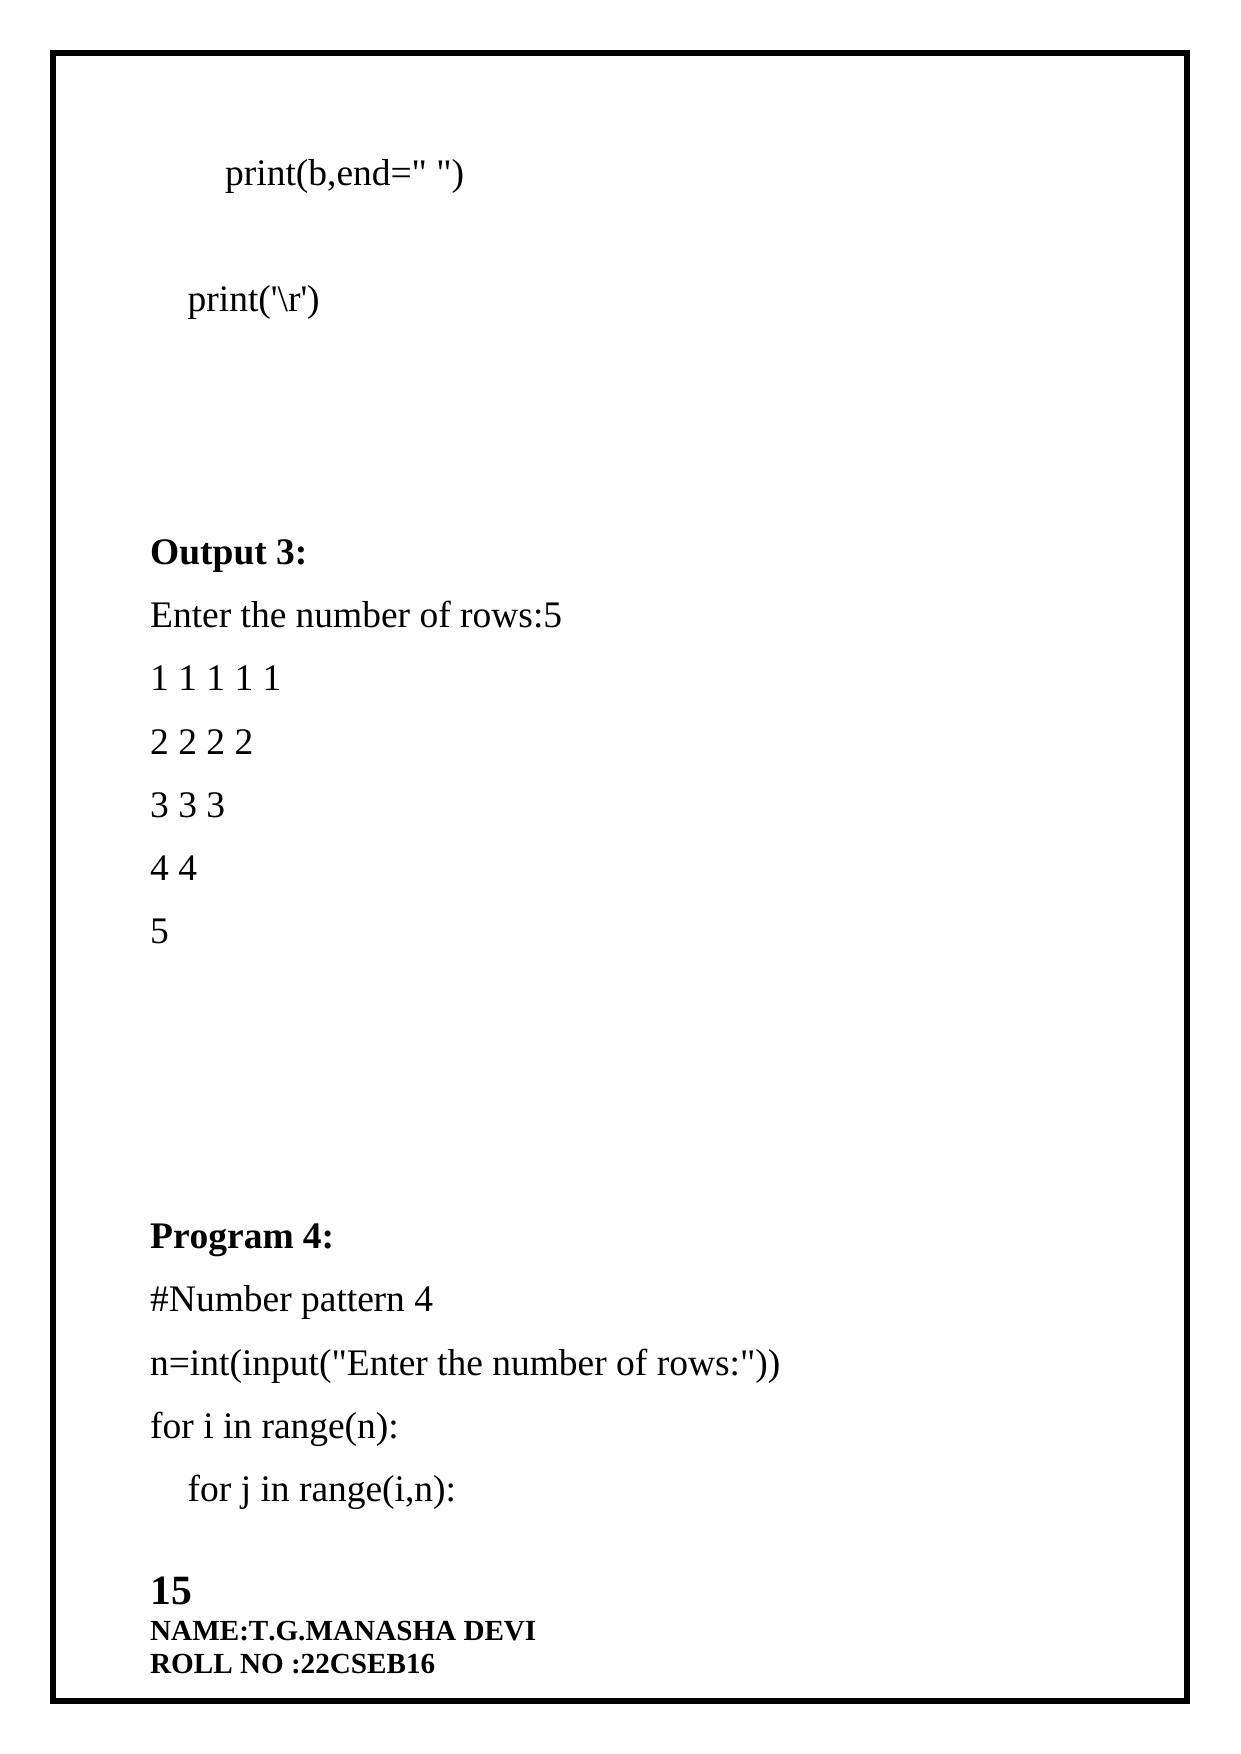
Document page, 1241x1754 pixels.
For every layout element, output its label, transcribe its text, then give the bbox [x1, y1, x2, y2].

text 5 [150, 909, 1090, 1003]
text print(b,end=" ") [150, 150, 1090, 193]
text Enter the number of rows:5 [150, 593, 1090, 636]
text 2 2 2 2 [150, 719, 1090, 762]
text 4 4 [150, 846, 1090, 889]
text 1 1 1 1 1 [150, 656, 1090, 699]
text Program 4: [150, 1214, 1090, 1257]
text for i in range(n): [150, 1403, 1090, 1446]
text for j in range(i,n): [150, 1467, 1090, 1510]
text #Number pattern 4 [150, 1277, 1090, 1320]
text Output 3: [150, 529, 1090, 572]
text print('\r') [150, 276, 1090, 319]
text n=int(input("Enter the number of rows:")) [150, 1340, 1090, 1383]
text 3 3 3 [150, 782, 1090, 825]
